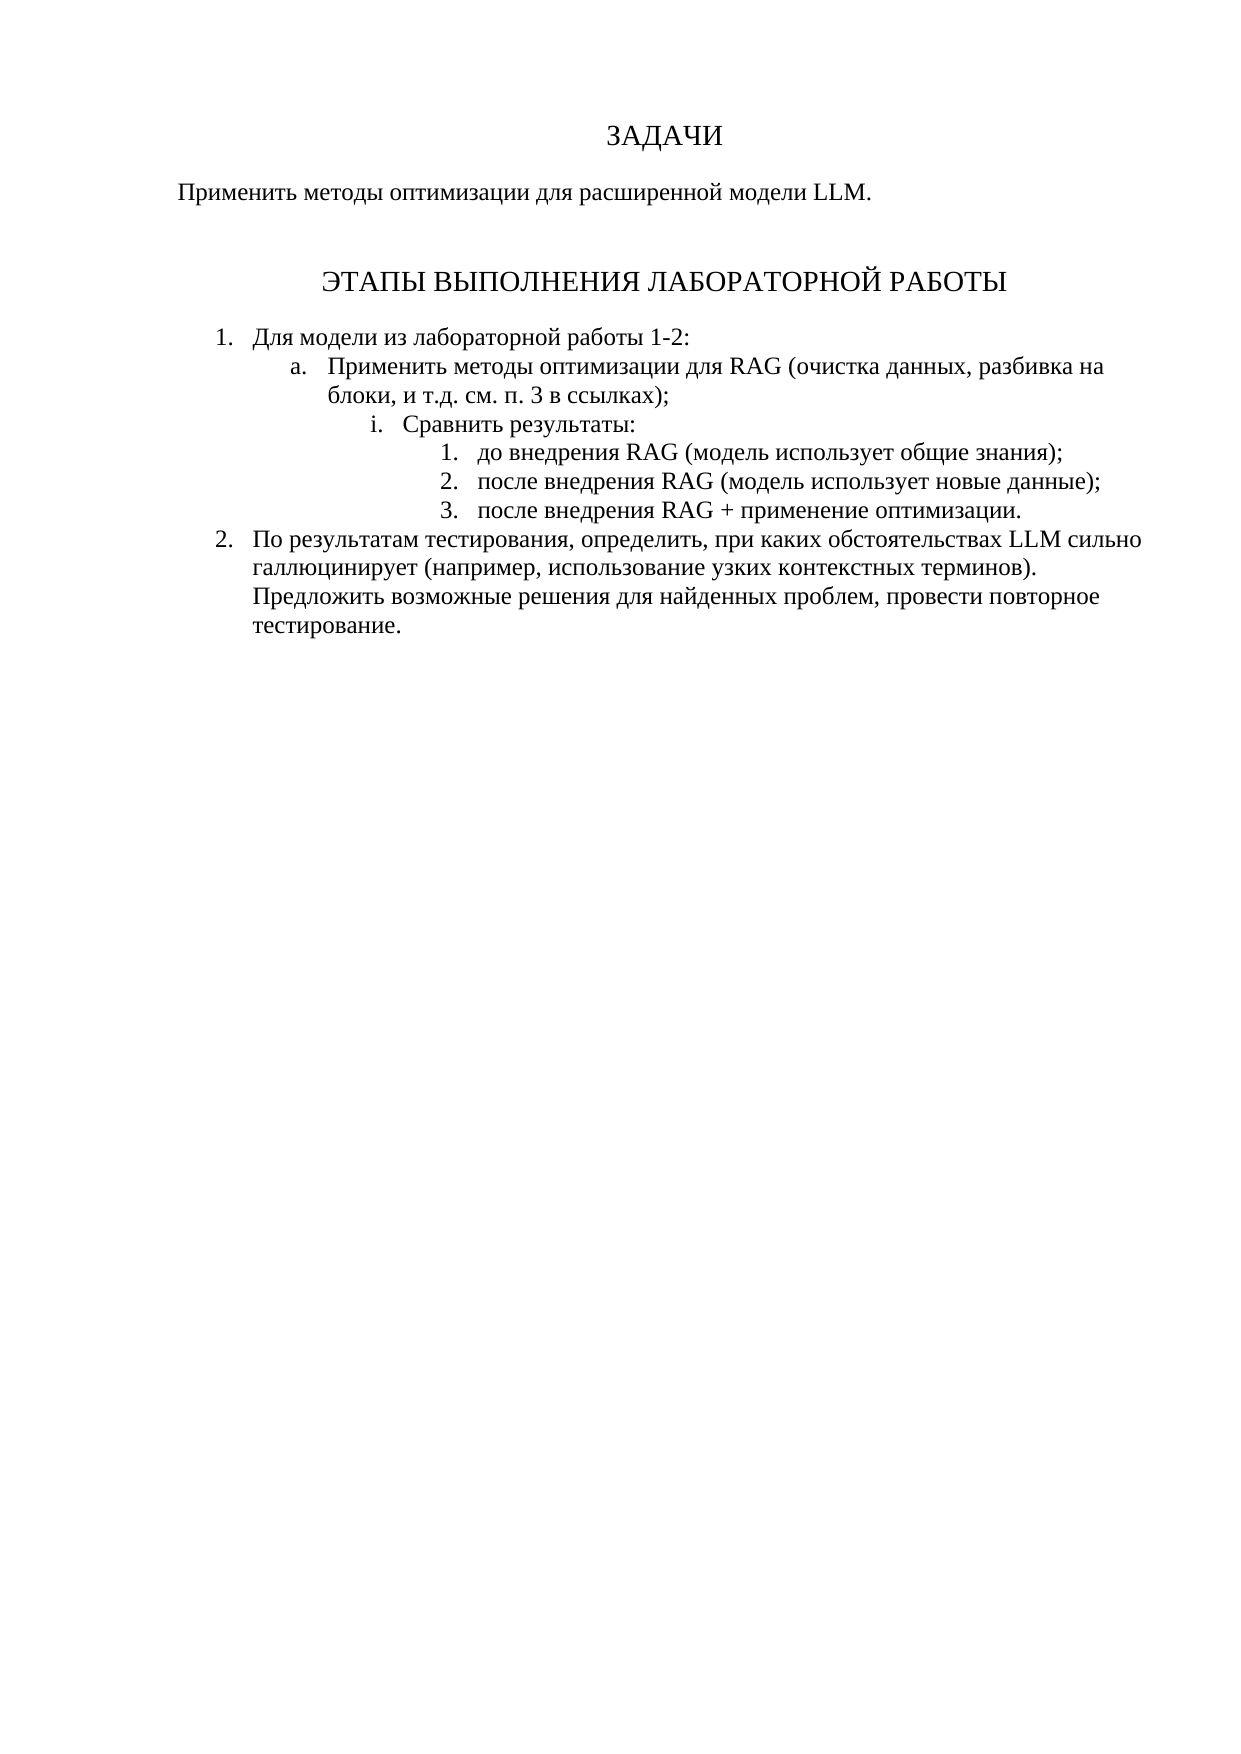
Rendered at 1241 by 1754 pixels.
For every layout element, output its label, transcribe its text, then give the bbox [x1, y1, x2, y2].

list Сравнить результаты: [383, 409, 1152, 437]
list после внедрения RAG (модель использует новые данные); [440, 466, 1152, 495]
list Для модели из лабораторной работы 1-2: [215, 322, 1152, 351]
list до внедрения RAG (модель использует общие знания); [440, 437, 1152, 466]
text ЗАДАЧИ [177, 118, 1152, 152]
list после внедрения RAG + применение оптимизации. [440, 495, 1152, 524]
list По результатам тестирования, определить, при каких обстоятельствах LLM сильно галлюцинирует (например, использование узких контекстных терминов). Предложить возможные решения для найденных проблем, провести повторное тестирование. [215, 524, 1152, 639]
list Применить методы оптимизации для RAG (очистка данных, разбивка на блоки, и т.д. см. п. 3 в ссылках); [290, 351, 1152, 409]
text ЭТАПЫ ВЫПОЛНЕНИЯ ЛАБОРАТОРНОЙ РАБОТЫ [177, 264, 1152, 297]
text Применить методы оптимизации для расширенной модели LLM. [177, 177, 1152, 205]
